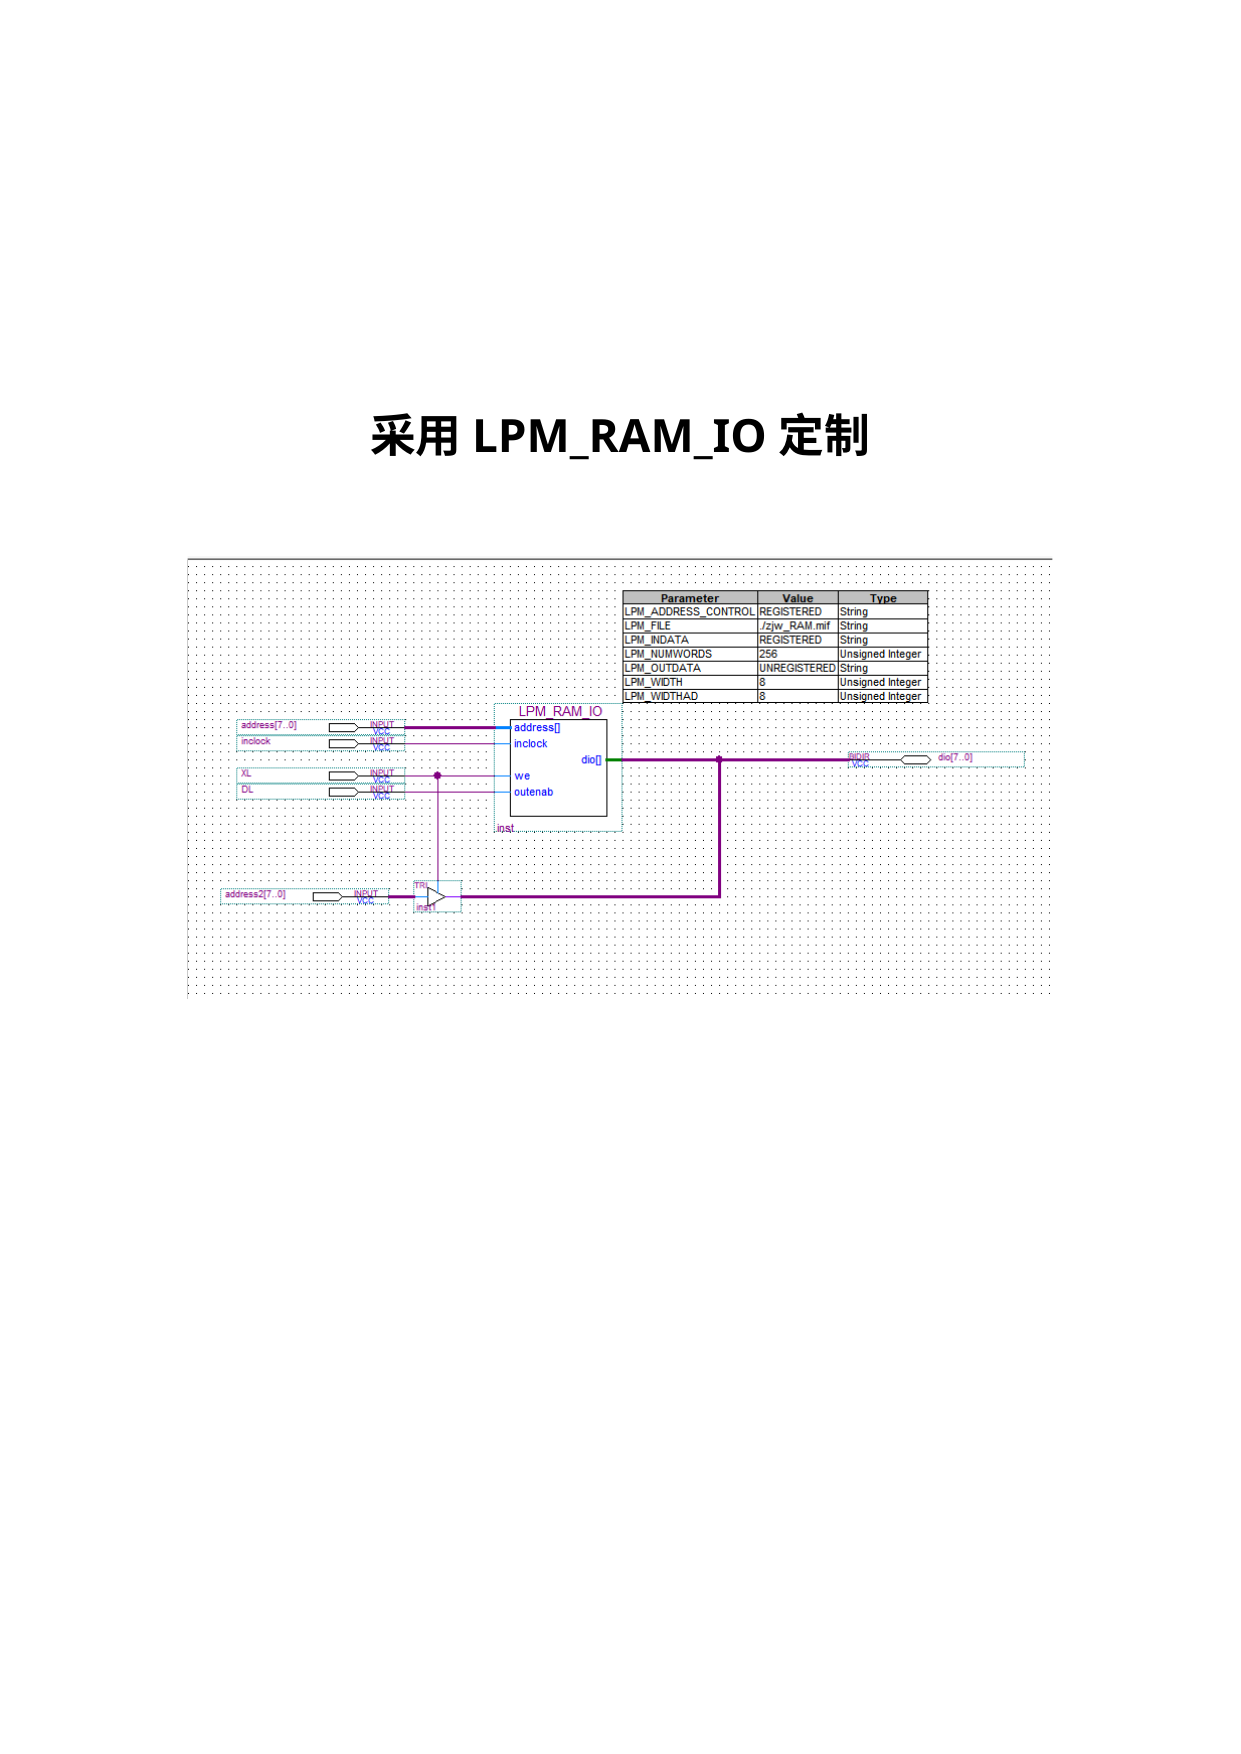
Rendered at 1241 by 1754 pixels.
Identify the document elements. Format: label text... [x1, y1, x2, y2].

subtitle 采用 LPM_RAM_IO 定制 [187, 384, 1053, 482]
picture [187, 556, 1053, 999]
